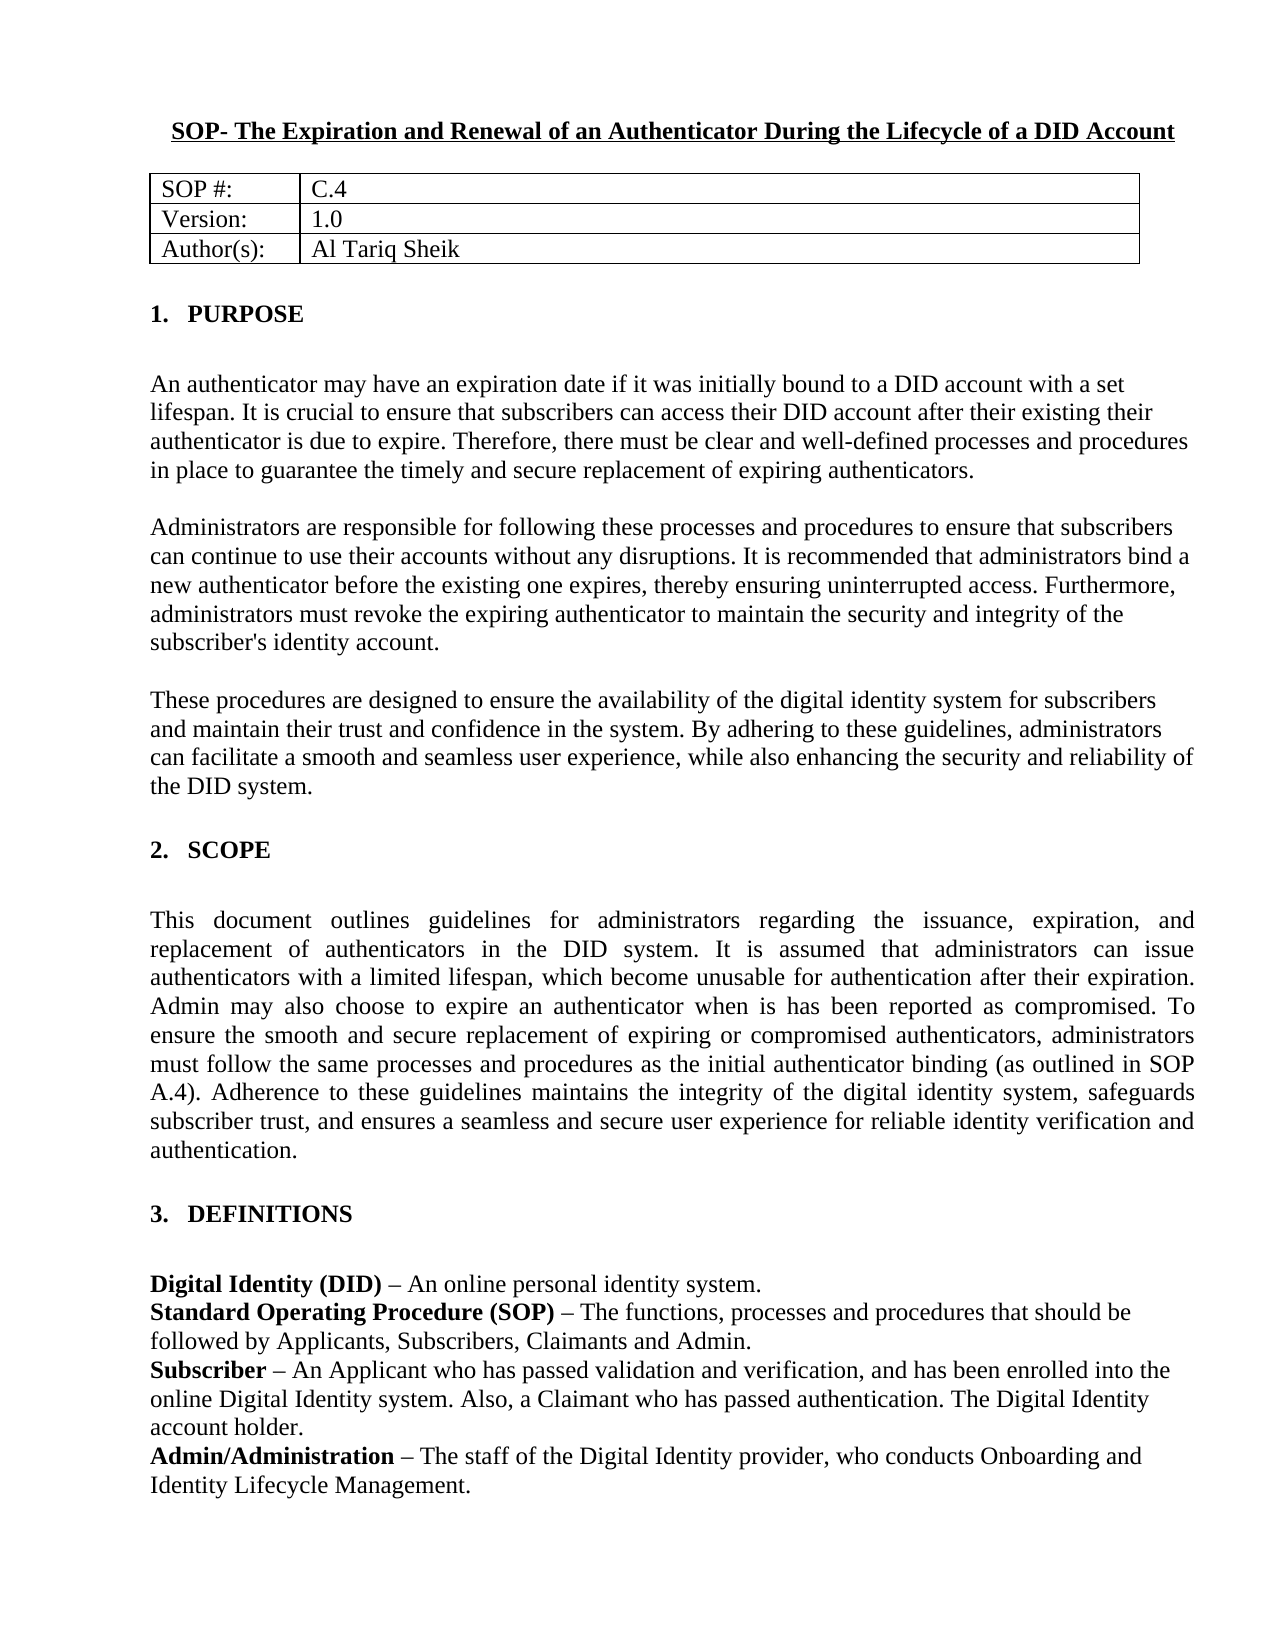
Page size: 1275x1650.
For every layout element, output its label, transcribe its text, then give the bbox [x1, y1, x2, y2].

table_header C.4 [301, 174, 1139, 203]
text This document outlines guidelines for administrators regarding the issuance, expiration, and replacement of authenticators in the DID system. It is assumed that administrators can issue authenticators with a limited lifespan, which become unusable for authentication after their expiration. Admin may also choose to expire an authenticator when is has been reported as compromised. To ensure the smooth and secure replacement of expiring or compromised authenticators, administrators must follow the same processes and procedures as the initial authenticator binding (as outlined in SOP A.4). Adherence to these guidelines maintains the integrity of the digital identity system, safeguards subscriber trust, and ensures a seamless and secure user experience for reliable identity verification and authentication. [150, 905, 1196, 1164]
table_cell Al Tariq Sheik [301, 234, 1139, 263]
text These procedures are designed to ensure the availability of the digital identity system for subscribers and maintain their trust and confidence in the system. By adhering to these guidelines, administrators can facilitate a smooth and seamless user experience, while also enhancing the security and reliability of the DID system. [150, 685, 1196, 829]
table_cell Version: [151, 204, 299, 233]
text Administrators are responsible for following these processes and procedures to ensure that subscribers can continue to use their accounts without any disruptions. It is recommended that administrators bind a new authenticator before the existing one expires, thereby ensuring uninterrupted access. Furthermore, administrators must revoke the expiring authenticator to maintain the security and integrity of the subscriber's identity account. [150, 512, 1196, 656]
text Admin/Administration – The staff of the Digital Identity provider, who conducts Onboarding and Identity Lifecycle Management. [150, 1441, 1196, 1499]
text SOP- The Expiration and Renewal of an Authenticator During the Lifecycle of a DID Account [150, 116, 1196, 144]
text Subscriber – An Applicant who has passed validation and verification, and has been enrolled into the online Digital Identity system. Also, a Claimant who has passed authentication. The Digital Identity account holder. [150, 1355, 1196, 1441]
table_cell 1.0 [301, 204, 1139, 233]
subtitle DEFINITIONS [150, 1199, 1196, 1256]
subtitle PURPOSE [150, 299, 1196, 327]
subtitle SCOPE [150, 835, 1196, 864]
text An authenticator may have an expiration date if it was initially bound to a DID account with a set lifespan. It is crucial to ensure that subscribers can access their DID account after their existing their authenticator is due to expire. Therefore, there must be clear and well-defined processes and procedures in place to guarantee the timely and secure replacement of expiring authenticators. [150, 369, 1196, 484]
text Standard Operating Procedure (SOP) – The functions, processes and procedures that should be followed by Applicants, Subscribers, Claimants and Admin. [150, 1297, 1196, 1355]
text Digital Identity (DID) – An online personal identity system. [150, 1269, 1196, 1297]
table_cell Author(s): [151, 234, 299, 263]
table_header SOP #: [151, 174, 299, 203]
